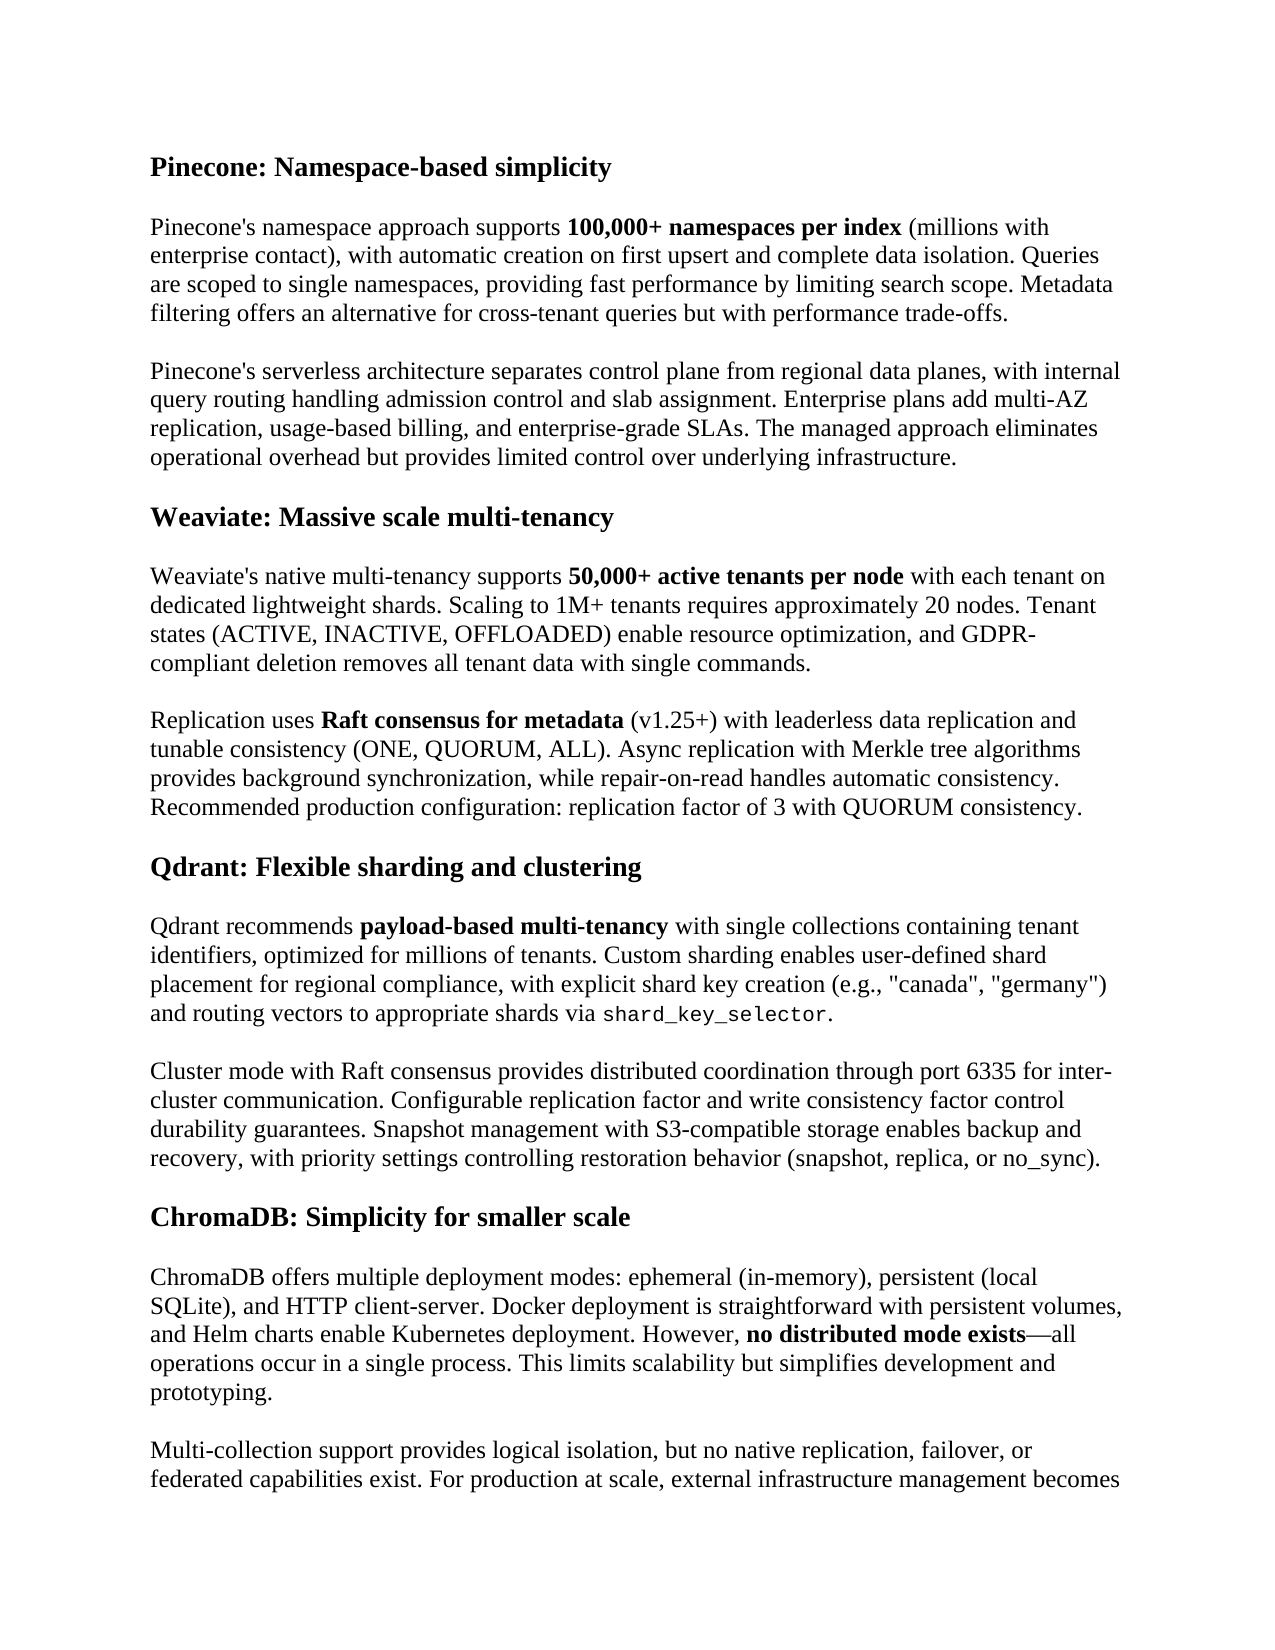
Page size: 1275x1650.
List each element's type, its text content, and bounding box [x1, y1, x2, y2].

text Pinecone's serverless architecture separates control plane from regional data planes, with internal query routing handling admission control and slab assignment. Enterprise plans add multi-AZ replication, usage-based billing, and enterprise-grade SLAs. The managed approach eliminates operational overhead but provides limited control over underlying infrastructure. [150, 356, 1125, 471]
text Pinecone's namespace approach supports 100,000+ namespaces per index (millions with enterprise contact), with automatic creation on first upsert and complete data isolation. Queries are scoped to single namespaces, providing fast performance by limiting search scope. Metadata filtering offers an alternative for cross-tenant queries but with performance trade-offs. [150, 212, 1125, 327]
text Qdrant recommends payload-based multi-tenancy with single collections containing tenant identifiers, optimized for millions of tenants. Custom sharding enables user-defined shard placement for regional compliance, with explicit shard key creation (e.g., "canada", "germany") and routing vectors to appropriate shards via shard_key_selector. [150, 911, 1125, 1027]
text Pinecone: Namespace-based simplicity [150, 150, 1125, 182]
text Qdrant: Flexible sharding and clustering [150, 850, 1125, 882]
text Replication uses Raft consensus for metadata (v1.25+) with leaderless data replication and tunable consistency (ONE, QUORUM, ALL). Async replication with Merkle tree algorithms provides background synchronization, while repair-on-read handles automatic consistency. Recommended production configuration: replication factor of 3 with QUORUM consistency. [150, 706, 1125, 821]
text ChromaDB: Simplicity for smaller scale [150, 1201, 1125, 1233]
text Weaviate's native multi-tenancy supports 50,000+ active tenants per node with each tenant on dedicated lightweight shards. Scaling to 1M+ tenants requires approximately 20 nodes. Tenant states (ACTIVE, INACTIVE, OFFLOADED) enable resource optimization, and GDPR-compliant deletion removes all tenant data with single commands. [150, 561, 1125, 676]
text Weaviate: Massive scale multi-tenancy [150, 500, 1125, 532]
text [150, 1435, 1125, 1492]
text ChromaDB offers multiple deployment modes: ephemeral (in-memory), persistent (local SQLite), and HTTP client-server. Docker deployment is straightforward with persistent volumes, and Helm charts enable Kubernetes deployment. However, no distributed mode exists—all operations occur in a single process. This limits scalability but simplifies development and prototyping. [150, 1262, 1125, 1406]
text Cluster mode with Raft consensus provides distributed coordination through port 6335 for inter-cluster communication. Configurable replication factor and write consistency factor control durability guarantees. Snapshot management with S3-compatible storage enables backup and recovery, with priority settings controlling restoration behavior (snapshot, replica, or no_sync). [150, 1056, 1125, 1171]
